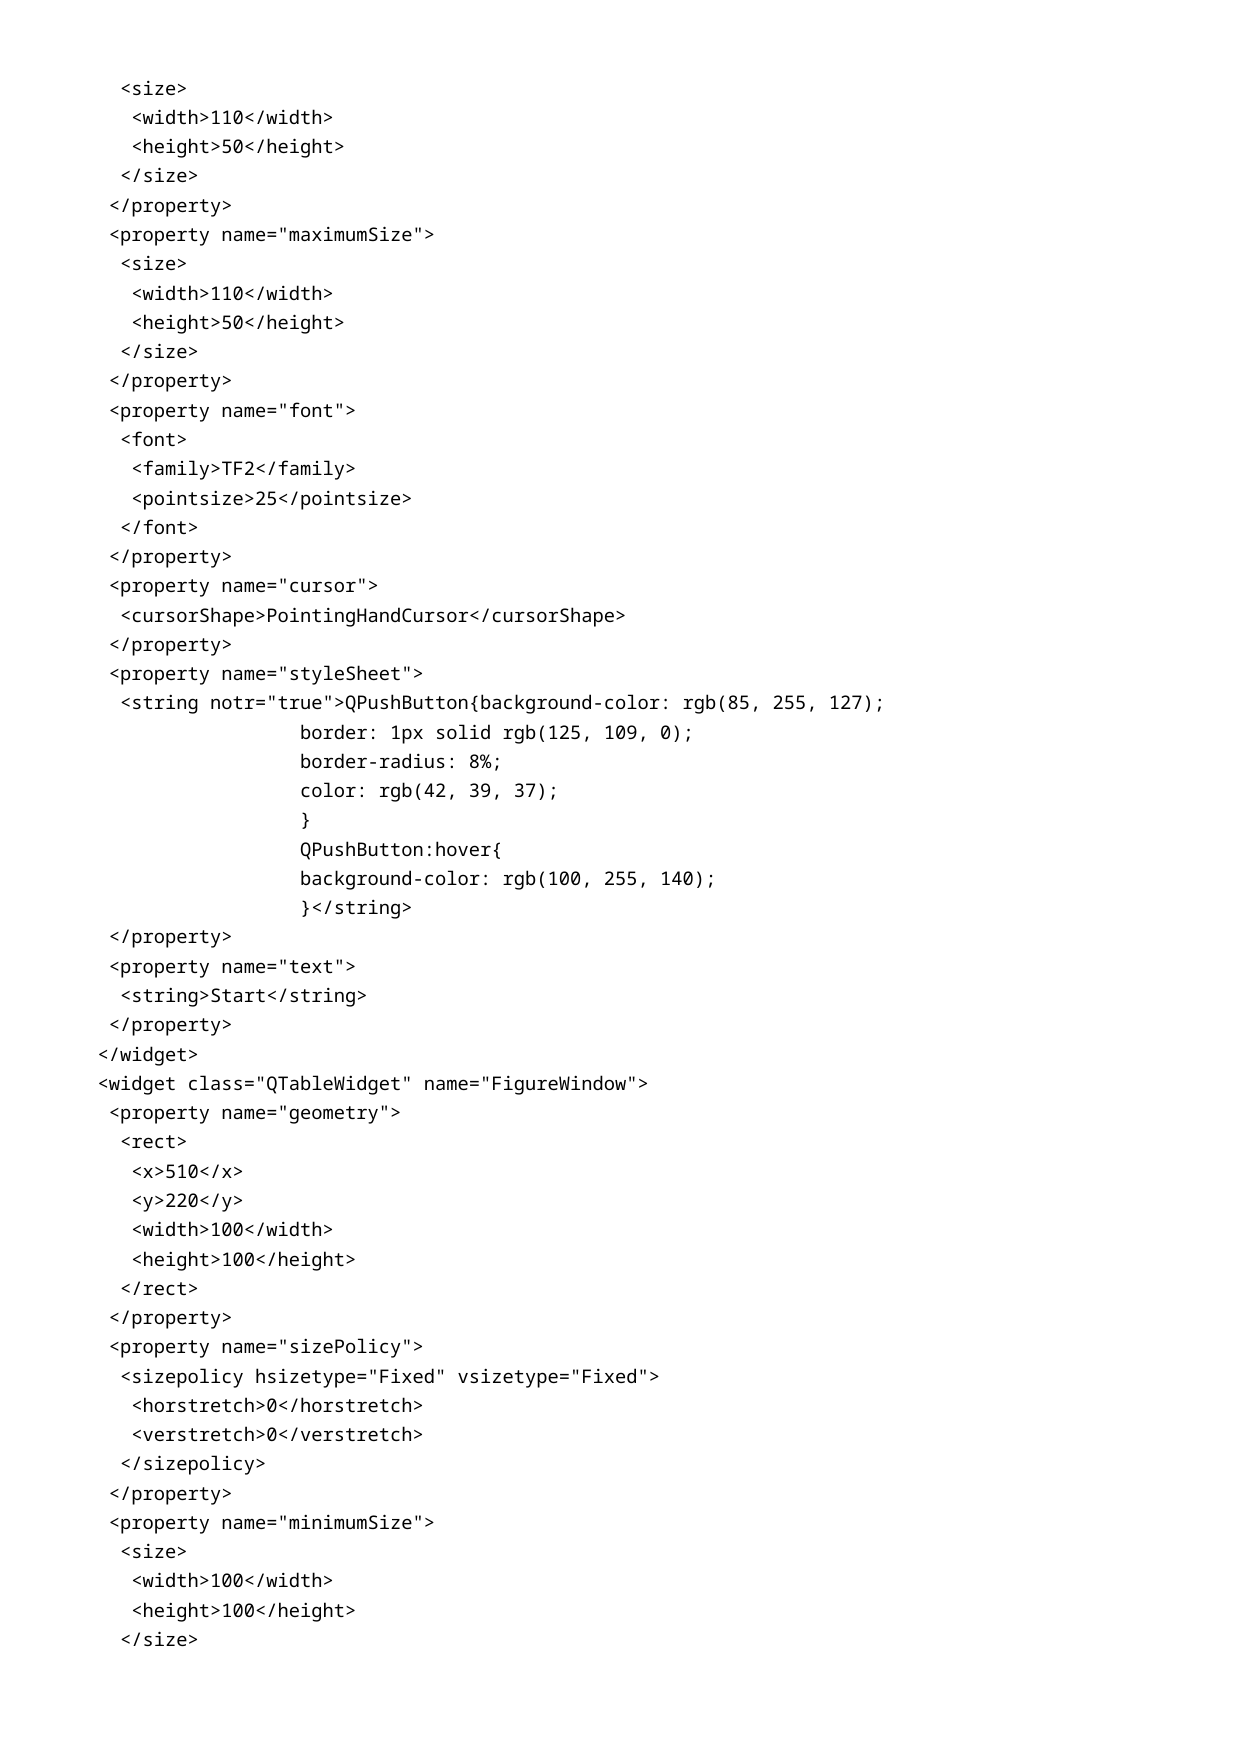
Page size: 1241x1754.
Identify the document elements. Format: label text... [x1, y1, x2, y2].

text <width>100</width> [75, 1217, 1165, 1242]
text <height>100</height> [75, 1246, 1165, 1271]
text <horstretch>0</horstretch> [75, 1392, 1165, 1418]
text </property> [75, 1012, 1165, 1037]
text </property> [75, 368, 1165, 393]
text <height>50</height> [75, 133, 1165, 159]
text <rect> [75, 1129, 1165, 1154]
text </property> [75, 924, 1165, 949]
text <width>110</width> [75, 280, 1165, 305]
text </property> [75, 1304, 1165, 1330]
text </widget> [75, 1041, 1165, 1066]
text } [75, 807, 1165, 832]
text <width>100</width> [75, 1568, 1165, 1593]
text <y>220</y> [75, 1187, 1165, 1213]
text QPushButton:hover{ [75, 836, 1165, 862]
text <string notr="true">QPushButton{background-color: rgb(85, 255, 127); [75, 690, 1165, 715]
text <property name="cursor"> [75, 573, 1165, 598]
text <property name="sizePolicy"> [75, 1334, 1165, 1359]
text <height>50</height> [75, 309, 1165, 335]
text <property name="text"> [75, 953, 1165, 979]
text <string>Start</string> [75, 982, 1165, 1008]
text <property name="geometry"> [75, 1099, 1165, 1125]
text <widget class="QTableWidget" name="FigureWindow"> [75, 1070, 1165, 1096]
text <height>100</height> [75, 1597, 1165, 1623]
text <font> [75, 426, 1165, 452]
text <sizepolicy hsizetype="Fixed" vsizetype="Fixed"> [75, 1363, 1165, 1388]
text </size> [75, 1626, 1165, 1652]
text </property> [75, 631, 1165, 657]
text border-radius: 8%; [75, 748, 1165, 774]
text <property name="maximumSize"> [75, 221, 1165, 247]
text <property name="font"> [75, 397, 1165, 422]
text </property> [75, 1480, 1165, 1506]
text </rect> [75, 1275, 1165, 1301]
text <width>110</width> [75, 104, 1165, 130]
text </property> [75, 192, 1165, 218]
text </size> [75, 163, 1165, 188]
text <family>TF2</family> [75, 456, 1165, 481]
text <property name="minimumSize"> [75, 1509, 1165, 1535]
text <pointsize>25</pointsize> [75, 485, 1165, 510]
text color: rgb(42, 39, 37); [75, 777, 1165, 803]
text </size> [75, 338, 1165, 364]
text }</string> [75, 894, 1165, 920]
text </sizepolicy> [75, 1451, 1165, 1476]
text <x>510</x> [75, 1158, 1165, 1183]
text <size> [75, 75, 1165, 101]
text <size> [75, 1538, 1165, 1564]
text <size> [75, 251, 1165, 276]
text <property name="styleSheet"> [75, 660, 1165, 686]
text <cursorShape>PointingHandCursor</cursorShape> [75, 602, 1165, 627]
text </font> [75, 514, 1165, 539]
text background-color: rgb(100, 255, 140); [75, 865, 1165, 891]
text <verstretch>0</verstretch> [75, 1421, 1165, 1447]
text border: 1px solid rgb(125, 109, 0); [75, 719, 1165, 744]
text </property> [75, 543, 1165, 569]
